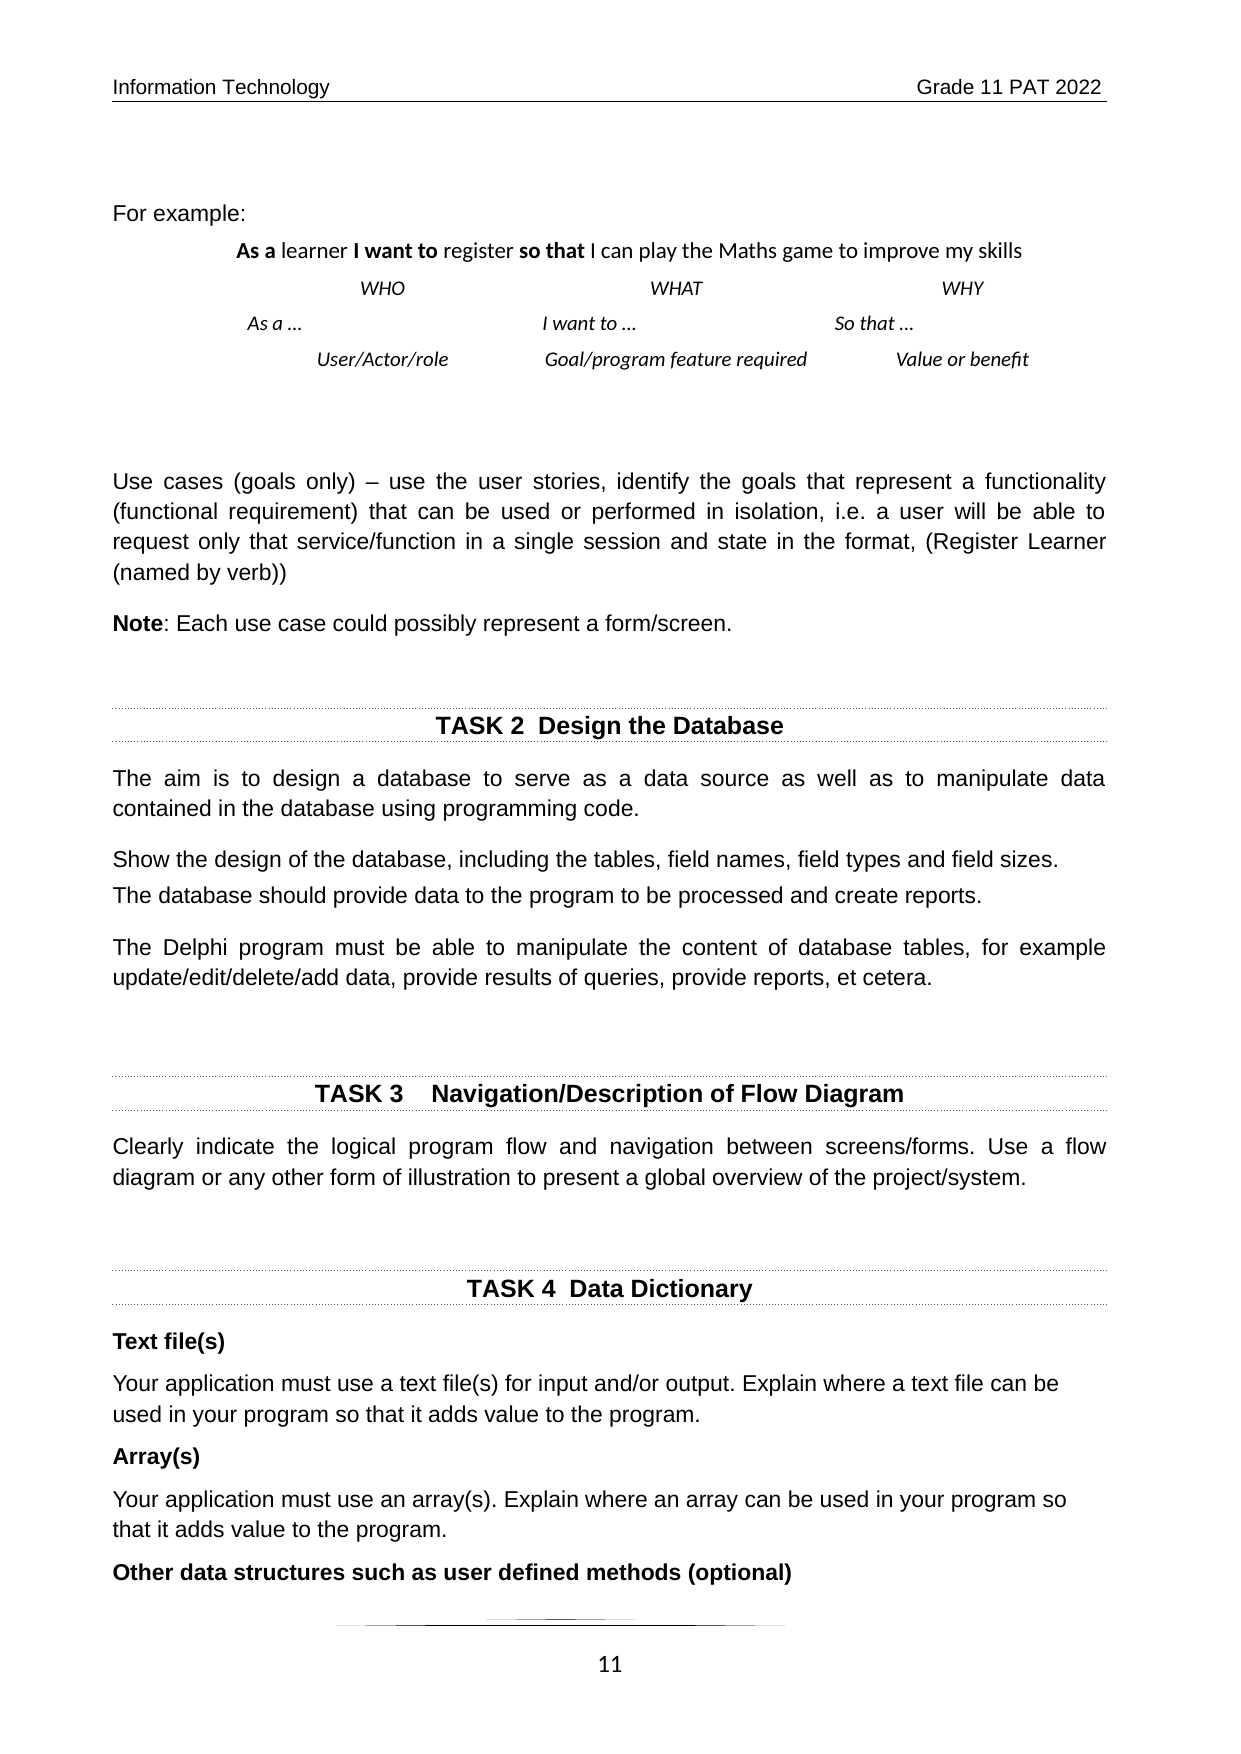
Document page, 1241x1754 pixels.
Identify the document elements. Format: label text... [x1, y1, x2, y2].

text Your application must use an array(s). Explain where an array can be used in your program so that it adds value to the program. [112, 1486, 1107, 1542]
text Show the design of the database, including the tables, field names, field types and field sizes. [112, 846, 1107, 872]
text Use cases (goals only) – use the user stories, identify the goals that represent a functionality (functional requirement) that can be used or performed in isolation, i.e. a user will be able to request only that service/function in a single session and state in the format, (Register Learner (named by verb)) [112, 468, 1107, 585]
text Your application must use a text file(s) for input and/or output. Explain where a text file can be used in your program so that it adds value to the program. [112, 1370, 1107, 1427]
table_header WHO As a … [236, 275, 531, 346]
text For example: [112, 200, 1107, 226]
text The aim is to design a database to serve as a data source as well as to manipulate data contained in the database using programming code. [112, 765, 1107, 821]
table_cell Goal/program feature required [531, 346, 823, 417]
text Clearly indicate the logical program flow and navigation between screens/forms. Use a flow diagram or any other form of illustration to present a global overview of the project/system. [112, 1133, 1107, 1190]
text The database should provide data to the program to be processed and create reports. [112, 882, 1107, 909]
text The Delphi program must be able to manipulate the content of database tables, for example update/edit/delete/add data, provide results of queries, provide reports, et cetera. [112, 933, 1107, 990]
text Other data structures such as user defined methods (optional) [112, 1559, 1107, 1585]
text Text file(s) [112, 1328, 1107, 1354]
table_cell User/Actor/role [236, 346, 531, 417]
table_header WHY So that … [823, 275, 1103, 346]
table_header WHAT I want to … [531, 275, 823, 346]
subtitle TASK 4 Data Dictionary [112, 1270, 1107, 1305]
table_cell Value or benefit [823, 346, 1103, 417]
text As a learner I want to register so that I can play the Maths game to improve my skills [236, 236, 1107, 264]
text Array(s) [112, 1443, 1107, 1469]
text Note: Each use case could possibly represent a form/screen. [112, 609, 1107, 636]
subtitle TASK 3 Navigation/Description of Flow Diagram [112, 1076, 1107, 1111]
subtitle TASK 2 Design the Database [112, 707, 1107, 742]
